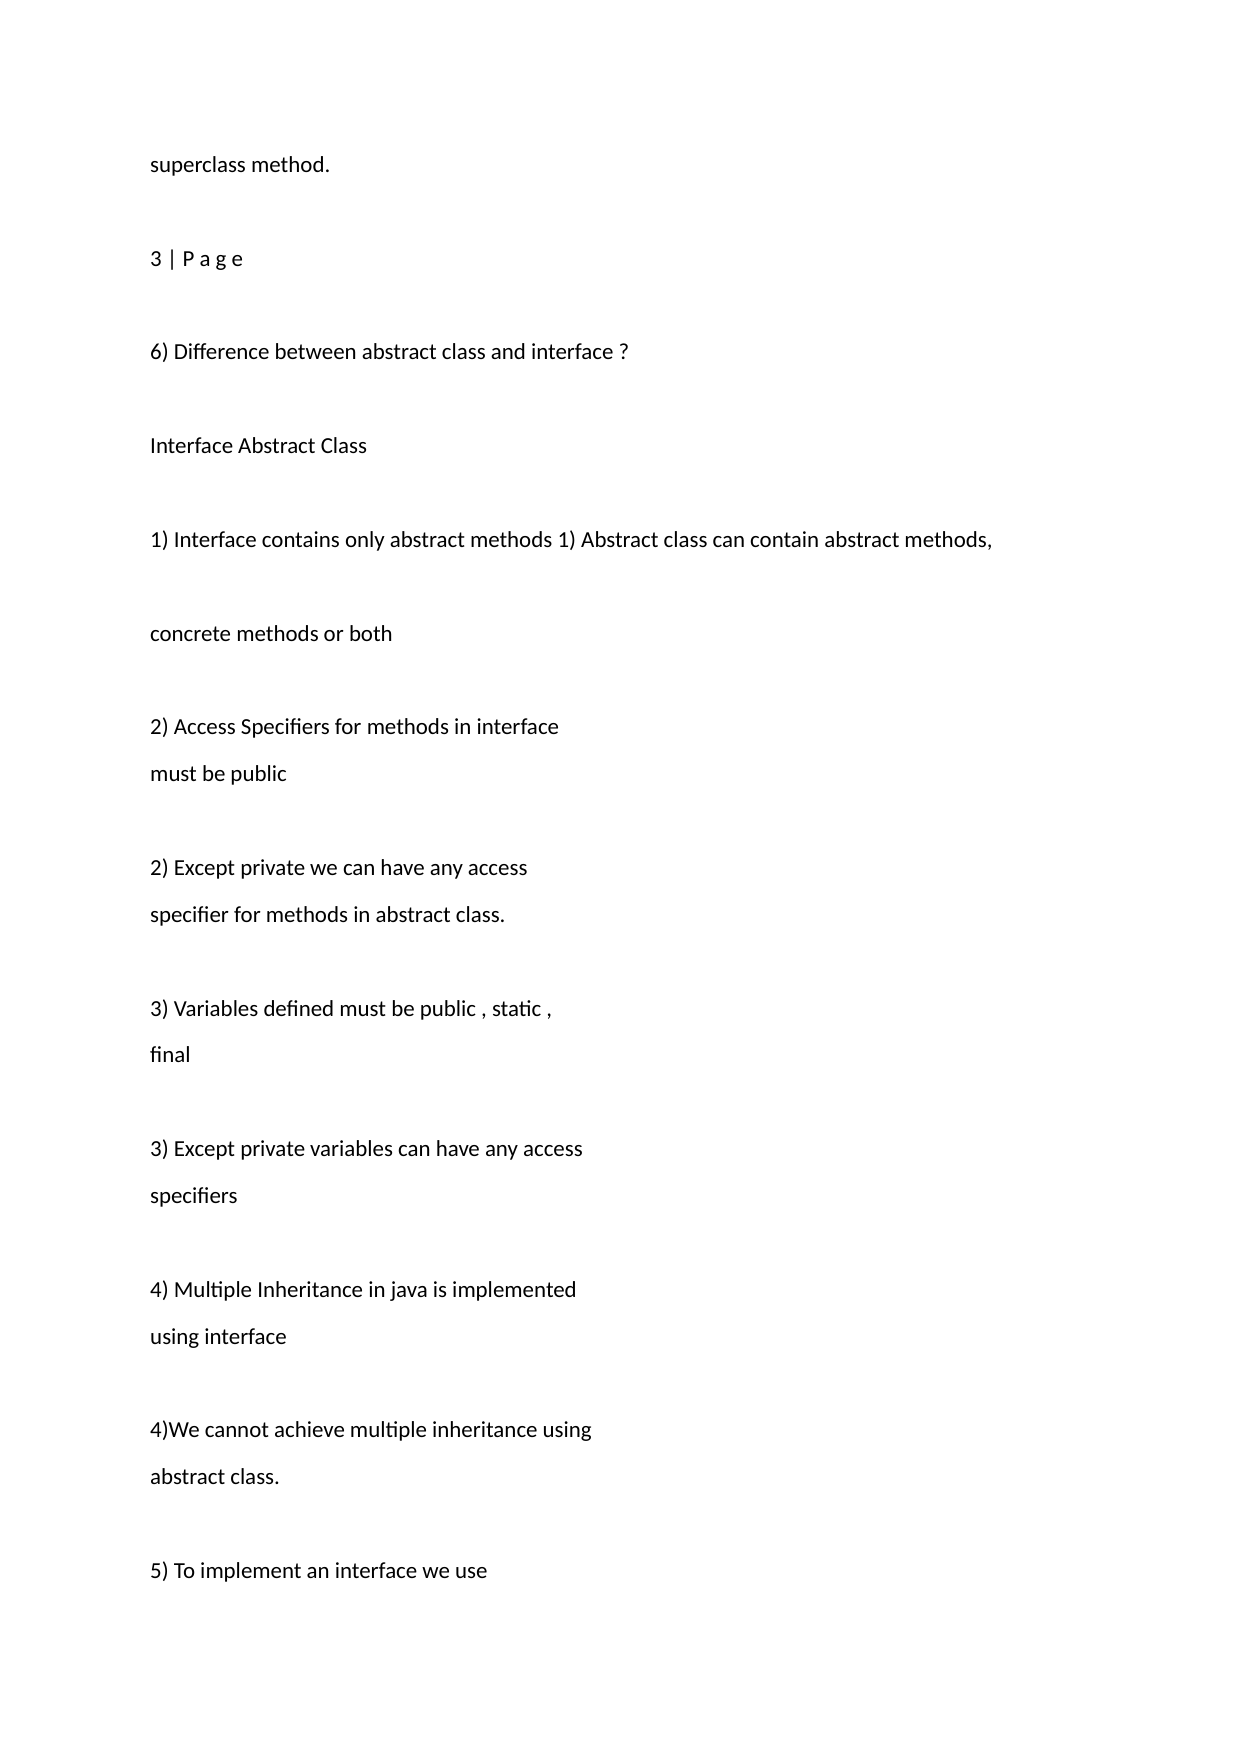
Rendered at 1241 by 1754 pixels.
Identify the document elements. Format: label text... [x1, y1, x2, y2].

text 3 | P a g e [150, 244, 1090, 272]
text using interface [150, 1322, 1090, 1350]
text Interface Abstract Class [150, 431, 1090, 459]
text 4) Multiple Inheritance in java is implemented [150, 1275, 1090, 1303]
text 5) To implement an interface we use [150, 1556, 1090, 1584]
text 2) Access Specifiers for methods in interface [150, 712, 1090, 741]
text final [150, 1041, 1090, 1069]
text 3) Except private variables can have any access [150, 1134, 1090, 1162]
text concrete methods or both [150, 619, 1090, 647]
text 2) Except private we can have any access [150, 853, 1090, 881]
text must be public [150, 759, 1090, 787]
text 4)We cannot achieve multiple inheritance using [150, 1416, 1090, 1444]
text 3) Variables defined must be public , static , [150, 994, 1090, 1022]
text 6) Difference between abstract class and interface ? [150, 337, 1090, 366]
text superclass method. [150, 150, 1090, 178]
text 1) Interface contains only abstract methods 1) Abstract class can contain abstract methods, [150, 525, 1090, 553]
text abstract class. [150, 1462, 1090, 1491]
text specifier for methods in abstract class. [150, 900, 1090, 928]
text specifiers [150, 1181, 1090, 1209]
